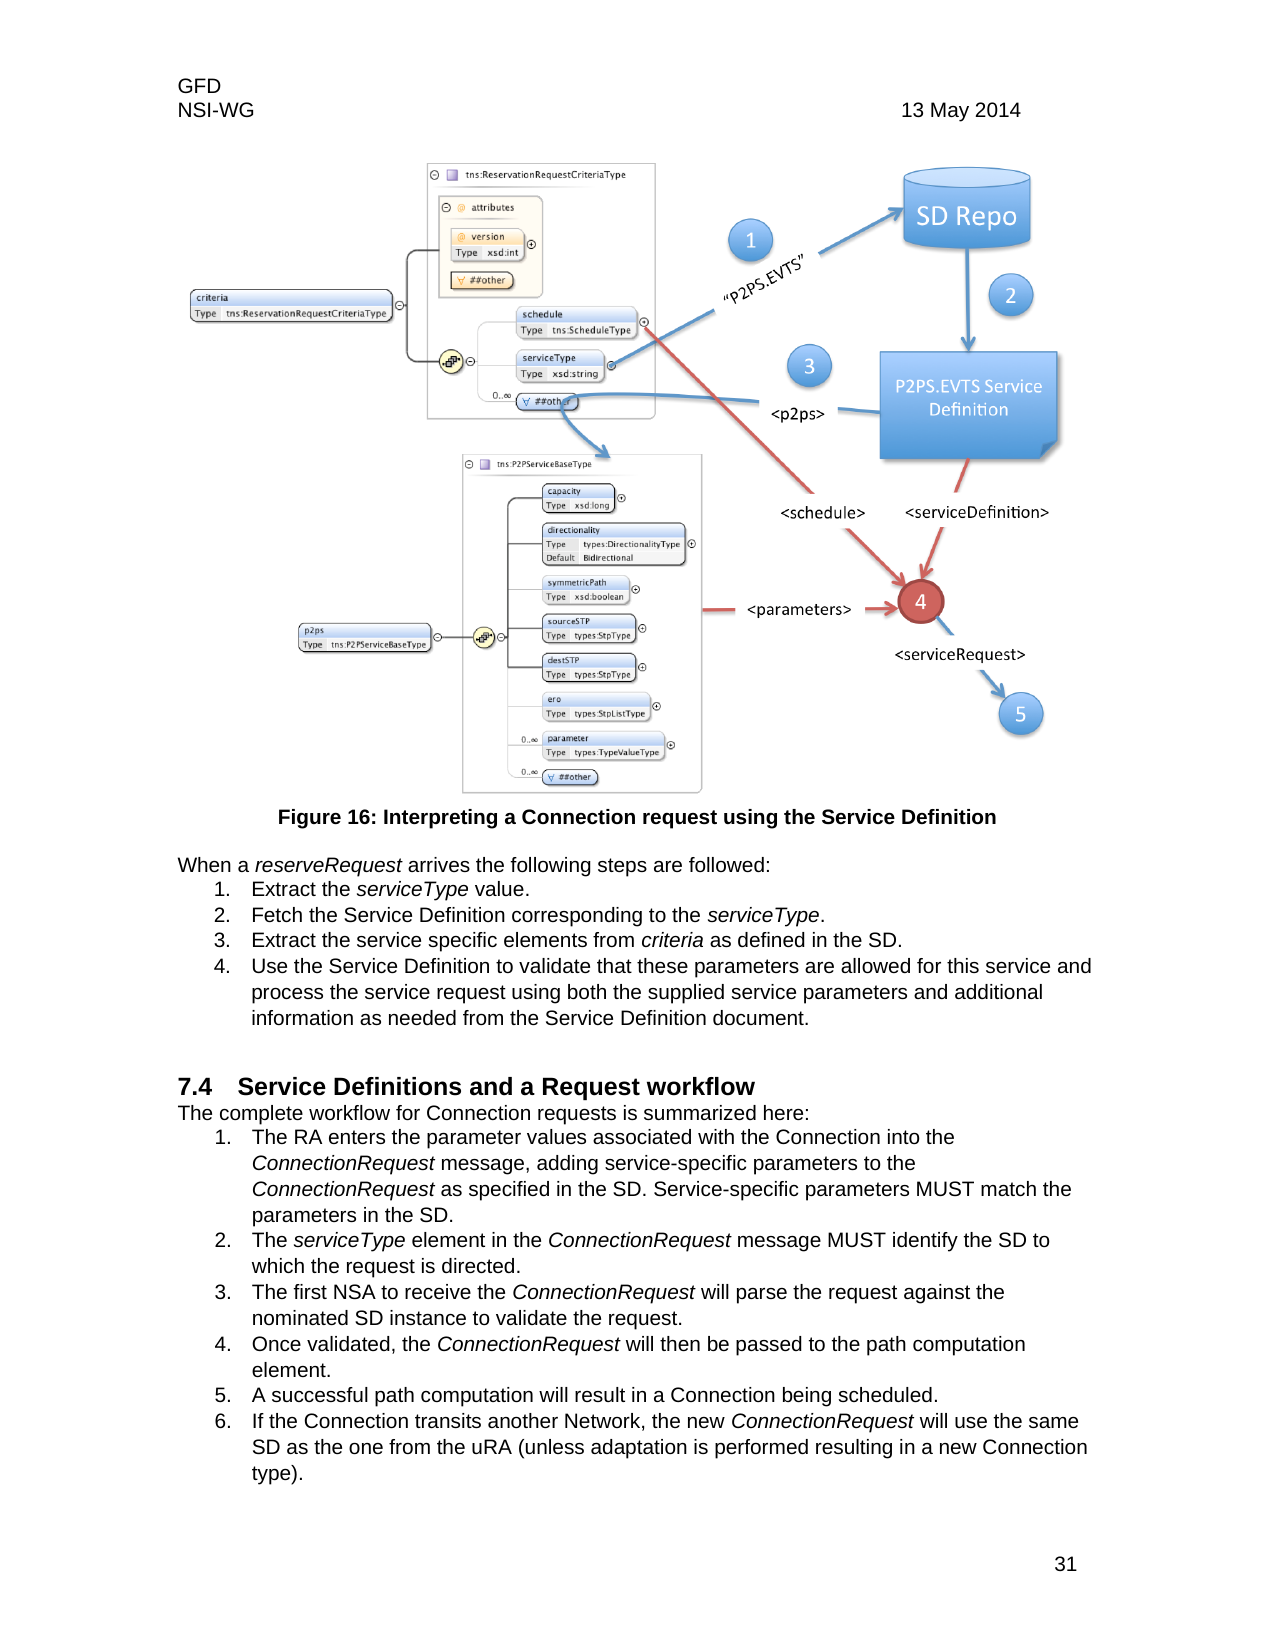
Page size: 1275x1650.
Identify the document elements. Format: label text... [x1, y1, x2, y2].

text When a reserveRequest arrives the following steps are followed: [177, 853, 1098, 877]
list The serviceType element in the ConnectionRequest message MUST identify the SD to which the request is directed. [214, 1228, 1098, 1278]
list If the Connection transits another Network, the new ConnectionRequest will use the same SD as the one from the uRA (unless adaptation is performed resulting in a new Connection type). [214, 1409, 1098, 1485]
list Extract the serviceType value. [213, 877, 1098, 901]
text The complete workflow for Connection requests is summarized here: [177, 1101, 1098, 1125]
list Use the Service Definition to validate that these parameters are allowed for this service and process the service request using both the supplied service parameters and additional information as needed from the Service Definition document. [213, 954, 1098, 1030]
list Once validated, the ConnectionRequest will then be passed to the path computation element. [214, 1332, 1098, 1381]
list A successful path computation will result in a Connection being scheduled. [214, 1383, 1098, 1407]
list The first NSA to receive the ConnectionRequest will parse the request against the nominated SD instance to validate the request. [214, 1280, 1098, 1330]
text Figure 16: Interpreting a Connection request using the Service Definition [177, 805, 1098, 829]
list The RA enters the parameter values associated with the Connection into the ConnectionRequest message, adding service-specific parameters to the ConnectionRequest as specified in the SD. Service-specific parameters MUST match the parameters in the SD. [214, 1125, 1098, 1226]
list Fetch the Service Definition corresponding to the serviceType. [213, 902, 1098, 926]
list Extract the service specific elements from criteria as defined in the SD. [213, 928, 1098, 952]
subtitle Service Definitions and a Request workflow [177, 1072, 1098, 1101]
picture [177, 150, 1076, 805]
